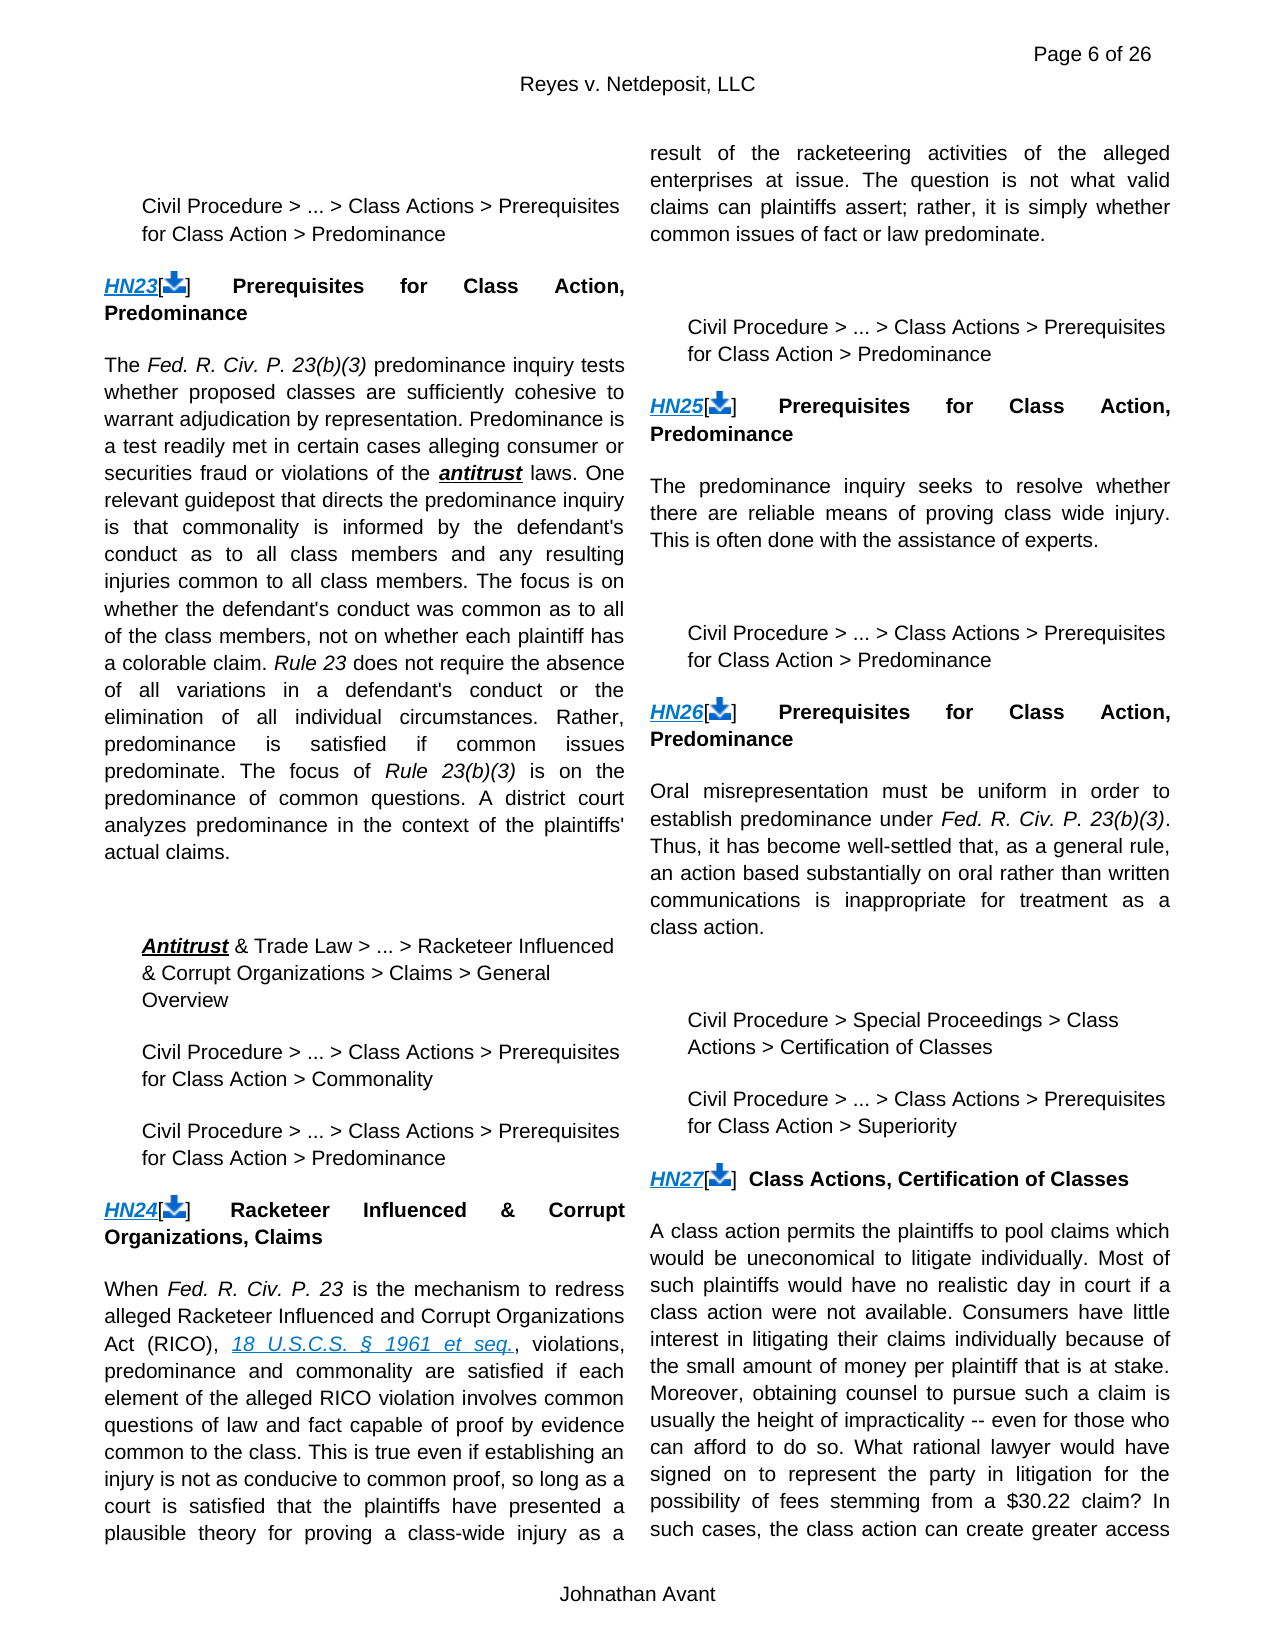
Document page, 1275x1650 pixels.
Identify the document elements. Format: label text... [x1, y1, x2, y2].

text Civil Procedure > ... > Class Actions > Prerequisites for Class Action > Predominance [142, 191, 625, 245]
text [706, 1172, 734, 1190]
text Antitrust & Trade Law > ... > Racketeer Influenced & Corrupt Organizations > Claims > General Overview [142, 930, 625, 1012]
text HN24[] Racketeer Influenced & Corrupt Organizations, Claims [104, 1195, 625, 1249]
text Civil Procedure > ... > Class Actions > Prerequisites for Class Action > Predominance [142, 1116, 625, 1170]
text Civil Procedure > ... > Class Actions > Prerequisites for Class Action > Predominance [687, 618, 1171, 672]
text The predominance inquiry seeks to resolve whether there are reliable means of proving class wide injury. This is often done with the assistance of experts. [650, 470, 1171, 552]
text Civil Procedure > ... > Class Actions > Prerequisites for Class Action > Predominance [687, 312, 1171, 366]
text Civil Procedure > ... > Class Actions > Prerequisites for Class Action > Superiority [687, 1084, 1171, 1138]
text Civil Procedure > Special Proceedings > Class Actions > Certification of Classes [687, 1005, 1171, 1059]
text HN23[] Prerequisites for Class Action, Predominance [104, 270, 625, 324]
text Civil Procedure > ... > Class Actions > Prerequisites for Class Action > Commonality [142, 1037, 625, 1091]
text When Fed. R. Civ. P. 23 is the mechanism to redress alleged Racketeer Influenced and Corrupt Organizations Act (RICO), 18 U.S.C.S. § 1961 et seq., violations, predominance and commonality are satisfied if each element of the alleged RICO violation involves common questions of law and fact capable of proof by evidence common to the class. This is true even if establishing an injury is not as conducive to common proof, so long as a court is satisfied that the plaintiffs have presented a plausible theory for proving a class-wide injury as a result of the racketeering activities of the alleged enterprises at issue. The question is not what valid claims can plaintiffs assert; rather, it is simply whether common issues of fact or law predominate. [104, 1274, 625, 1545]
picture [709, 391, 731, 414]
picture [709, 697, 731, 720]
text The Fed. R. Civ. P. 23(b)(3) predominance inquiry tests whether proposed classes are sufficiently cohesive to warrant adjudication by representation. Predominance is a test readily met in certain cases alleging consumer or securities fraud or violations of the antitrust laws. One relevant guidepost that directs the predominance inquiry is that commonality is informed by the defendant's conduct as to all class members and any resulting injuries common to all class members. The focus is on whether the defendant's conduct was common as to all of the class members, not on whether each plaintiff has a colorable claim. Rule 23 does not require the absence of all variations in a defendant's conduct or the elimination of all individual circumstances. Rather, predominance is satisfied if common issues predominate. The focus of Rule 23(b)(3) is on the predominance of common questions. A district court analyzes predominance in the context of the plaintiffs' actual claims. [104, 349, 625, 864]
text HN27[] Class Actions, Certification of Classes [731, 1163, 1171, 1190]
picture [163, 1195, 186, 1218]
text Oral misrepresentation must be uniform in order to establish predominance under Fed. R. Civ. P. 23(b)(3). Thus, it has become well-settled that, as a general rule, an action based substantially on oral rather than written communications is inappropriate for treatment as a class action. [650, 776, 1171, 939]
text HN26[] Prerequisites for Class Action, Predominance [650, 697, 1171, 751]
text When Fed. R. Civ. P. 23 is the mechanism to redress alleged Racketeer Influenced and Corrupt Organizations Act (RICO), 18 U.S.C.S. § 1961 et seq., violations, predominance and commonality are satisfied if each element of the alleged RICO violation involves common questions of law and fact capable of proof by evidence common to the class. This is true even if establishing an injury is not as conducive to common proof, so long as a court is satisfied that the plaintiffs have presented a plausible theory for proving a class-wide injury as a result of the racketeering activities of the alleged enterprises at issue. The question is not what valid claims can plaintiffs assert; rather, it is simply whether common issues of fact or law predominate. [650, 137, 1171, 246]
picture [163, 271, 186, 293]
picture [709, 1163, 731, 1186]
text HN25[] Prerequisites for Class Action, Predominance [650, 391, 1171, 445]
